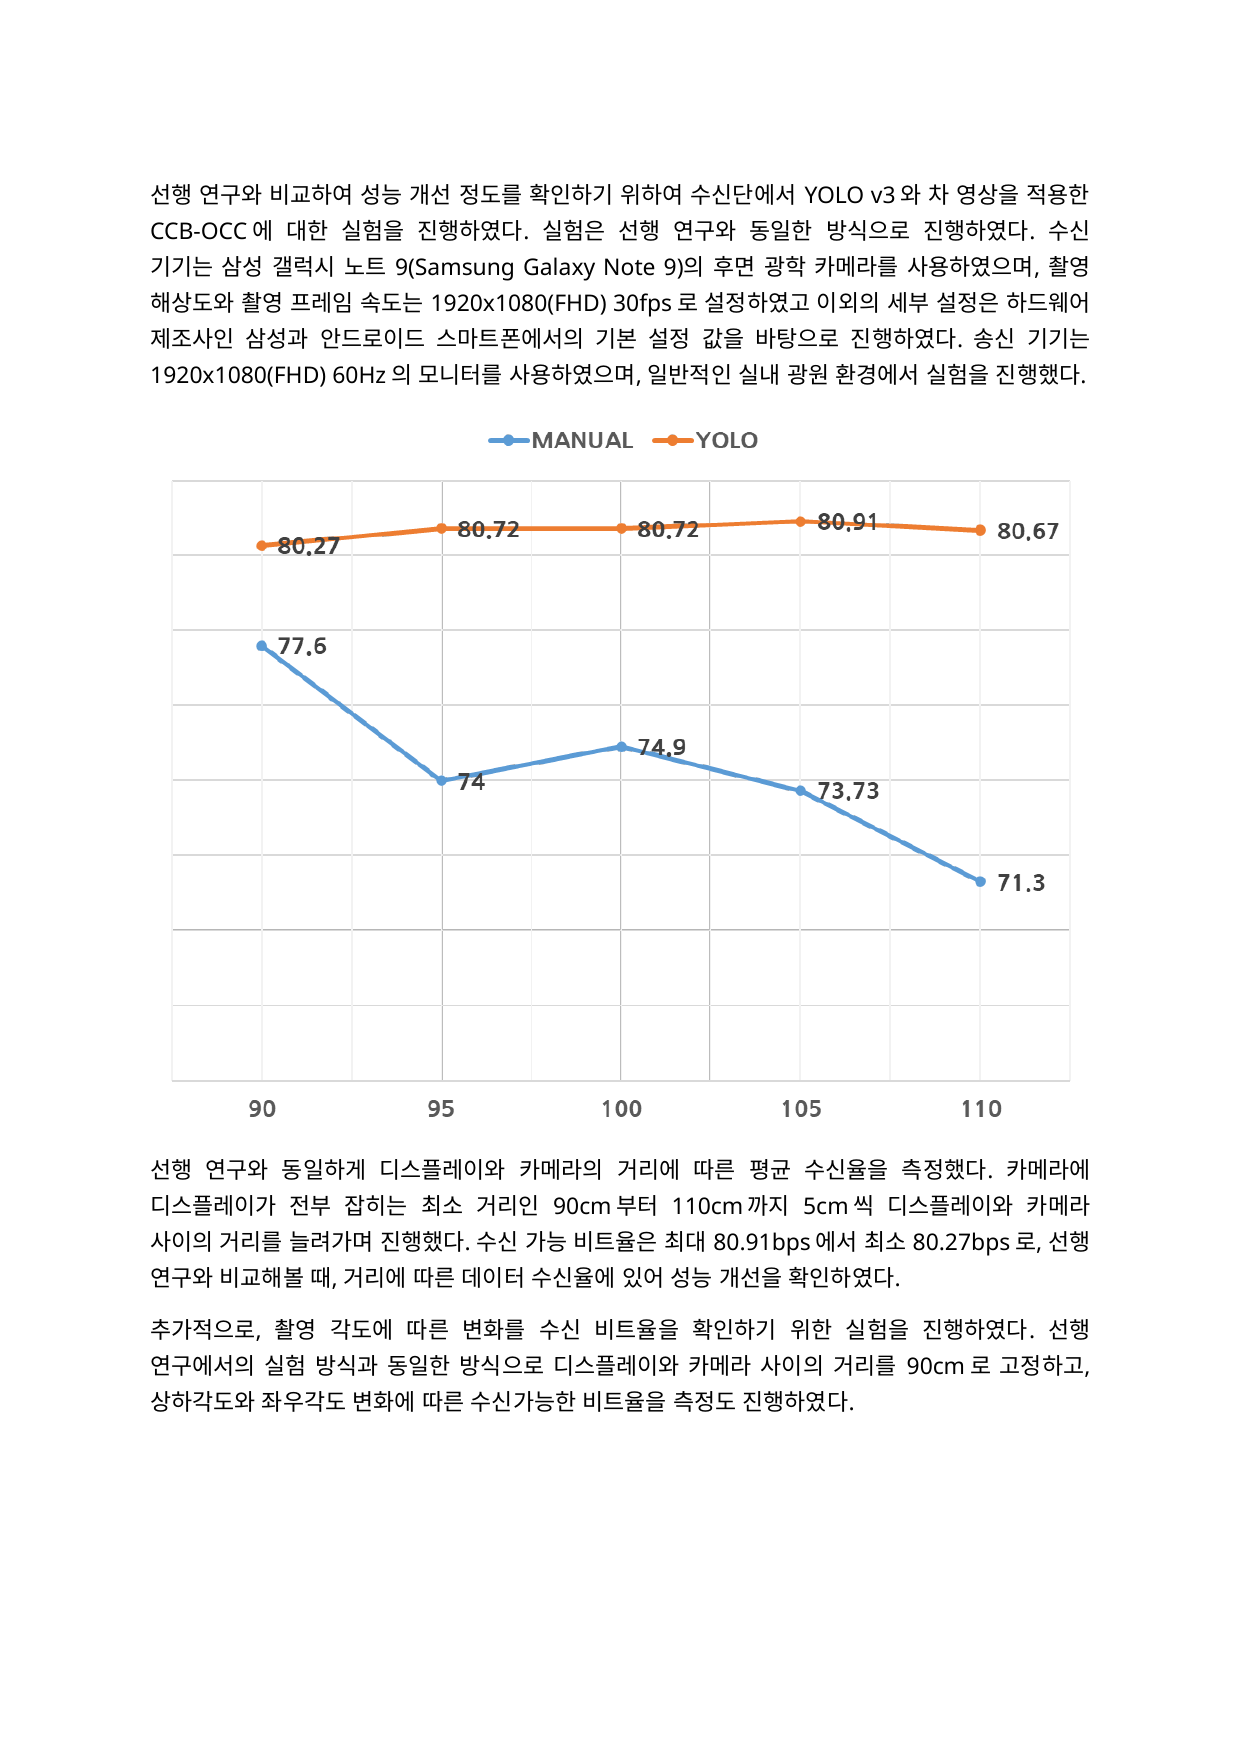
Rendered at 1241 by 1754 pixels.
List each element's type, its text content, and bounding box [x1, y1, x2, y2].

picture [150, 409, 1091, 1133]
text 선행 연구와 비교하여 성능 개선 정도를 확인하기 위하여 수신단에서 YOLO v3와 차 영상을 적용한 CCB-OCC에 대한 실험을 진행하였다. 실험은 선행 연구와 동일한 방식으로 진행하였다. 수신 기기는 삼성 갤럭시 노트 9(Samsung Galaxy Note 9)의 후면 광학 카메라를 사용하였으며, 촬영 해상도와 촬영 프레임 속도는 1920x1080(FHD) 30fps로 설정하였고 이외의 세부 설정은 하드웨어 제조사인 삼성과 안드로이드 스마트폰에서의 기본 설정 값을 바탕으로 진행하였다. 송신 기기는 1920x1080(FHD) 60Hz의 모니터를 사용하였으며, 일반적인 실내 광원 환경에서 실험을 진행했다. [150, 177, 1090, 390]
text 추가적으로, 촬영 각도에 따른 변화를 수신 비트율을 확인하기 위한 실험을 진행하였다. 선행 연구에서의 실험 방식과 동일한 방식으로 디스플레이와 카메라 사이의 거리를 90cm로 고정하고, 상하각도와 좌우각도 변화에 따른 수신가능한 비트율을 측정도 진행하였다. [150, 1312, 1090, 1417]
text 선행 연구와 동일하게 디스플레이와 카메라의 거리에 따른 평균 수신율을 측정했다. 카메라에 디스플레이가 전부 잡히는 최소 거리인 90cm부터 110cm까지 5cm씩 디스플레이와 카메라 사이의 거리를 늘려가며 진행했다. 수신 가능 비트율은 최대 80.91bps에서 최소 80.27bps로, 선행 연구와 비교해볼 때, 거리에 따른 데이터 수신율에 있어 성능 개선을 확인하였다. [150, 1152, 1090, 1293]
